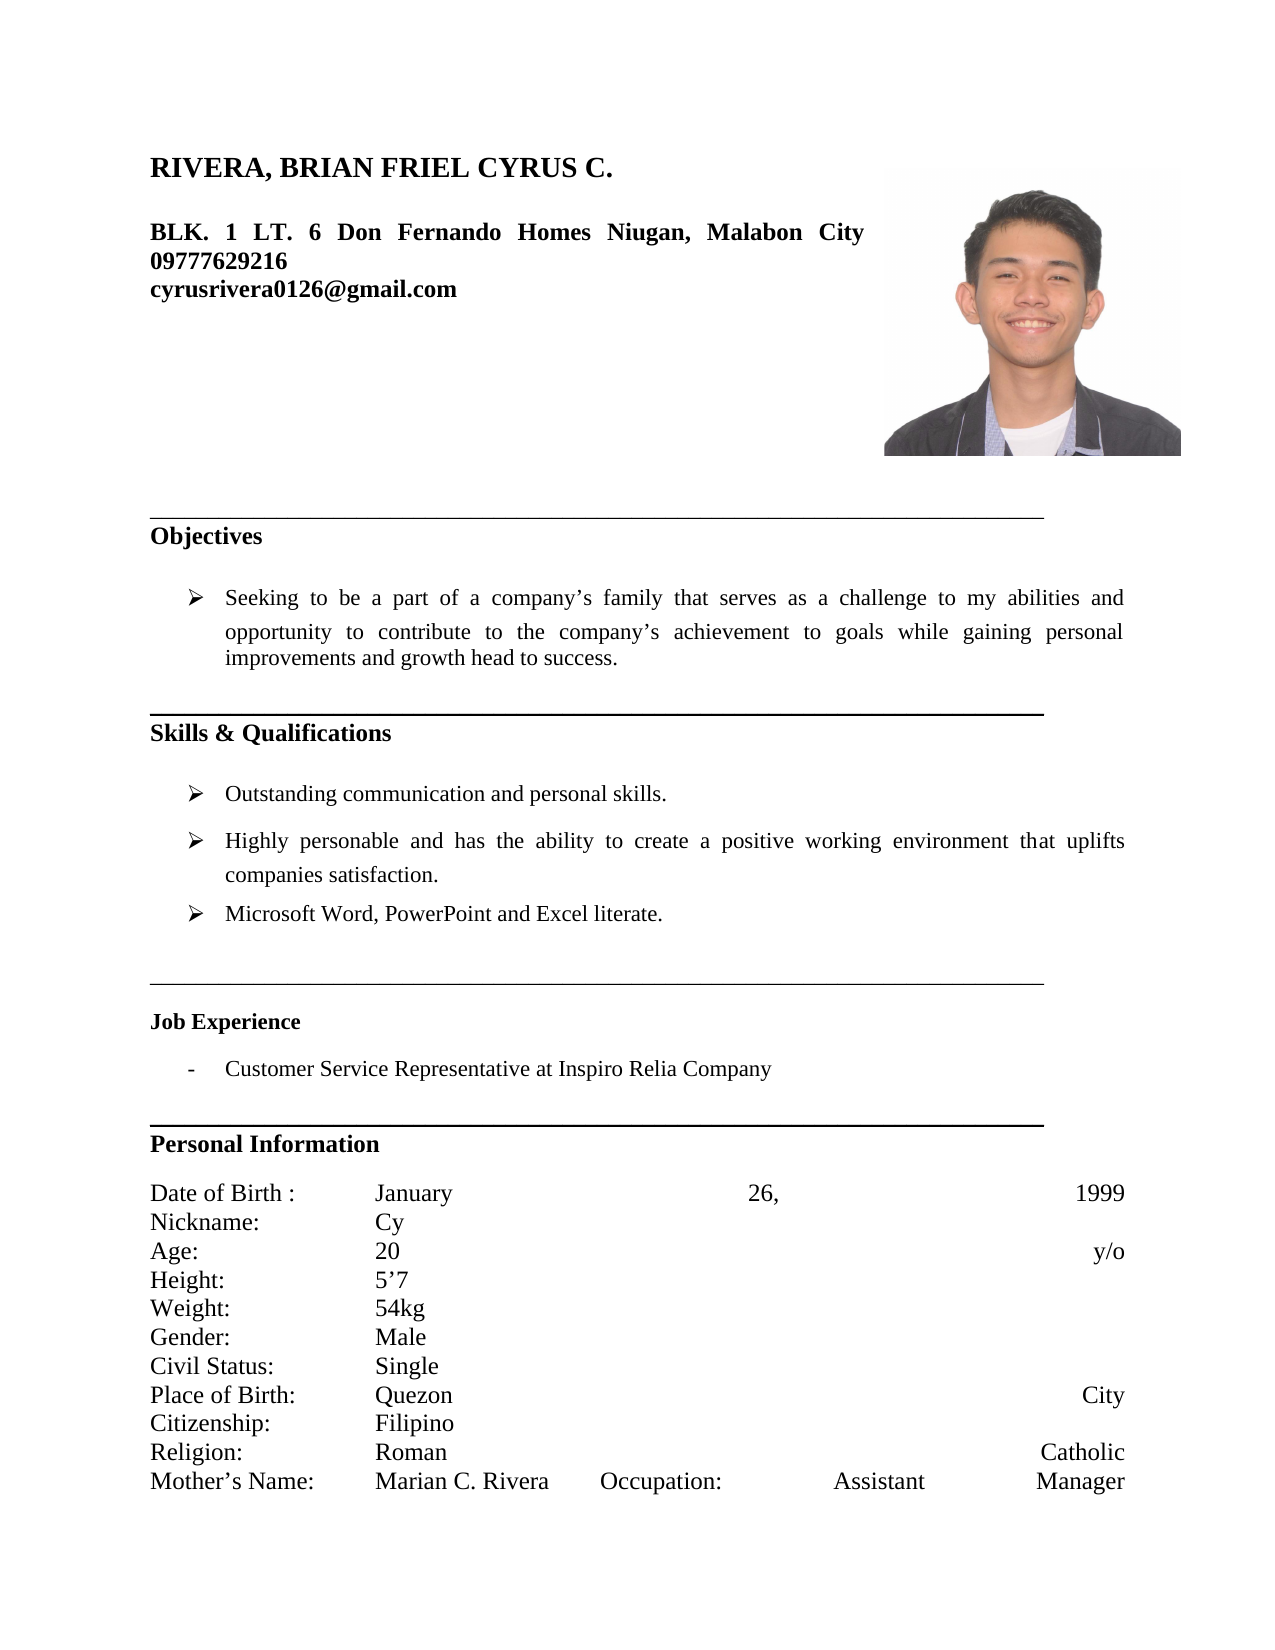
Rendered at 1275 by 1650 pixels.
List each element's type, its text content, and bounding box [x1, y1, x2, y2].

text ______________________________________________________________________________ Personal Information [150, 1103, 1125, 1158]
text ______________________________________________________________________________ Objectives [150, 324, 1125, 550]
text Job Experience [150, 1008, 1125, 1034]
picture [884, 168, 1181, 456]
list Seeking to be a part of a company’s family that serves as a challenge to my abilities and opportunity to contribute to the company’s achievement to goals while gaining personal improvements and growth head to success. [187, 571, 1125, 671]
list Highly personable and has the ability to create a positive working environment that uplifts companies satisfaction. [187, 814, 1125, 888]
text ______________________________________________________________________________ [150, 961, 1125, 987]
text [150, 1178, 1125, 1495]
text ______________________________________________________________________________ Skills & Qualifications [150, 691, 1125, 747]
text RIVERA, BRIAN FRIEL CYRUS C. BLK. 1 LT. 6 Don Fernando Homes Niugan, Malabon City 09777629216 cyrusrivera0126@gmail.com [150, 150, 1125, 303]
list Customer Service Representative at Inspiro Relia Company [187, 1055, 1125, 1082]
list Outstanding communication and personal skills. [187, 767, 1125, 814]
list Microsoft Word, PowerPoint and Excel literate. [187, 888, 1125, 935]
